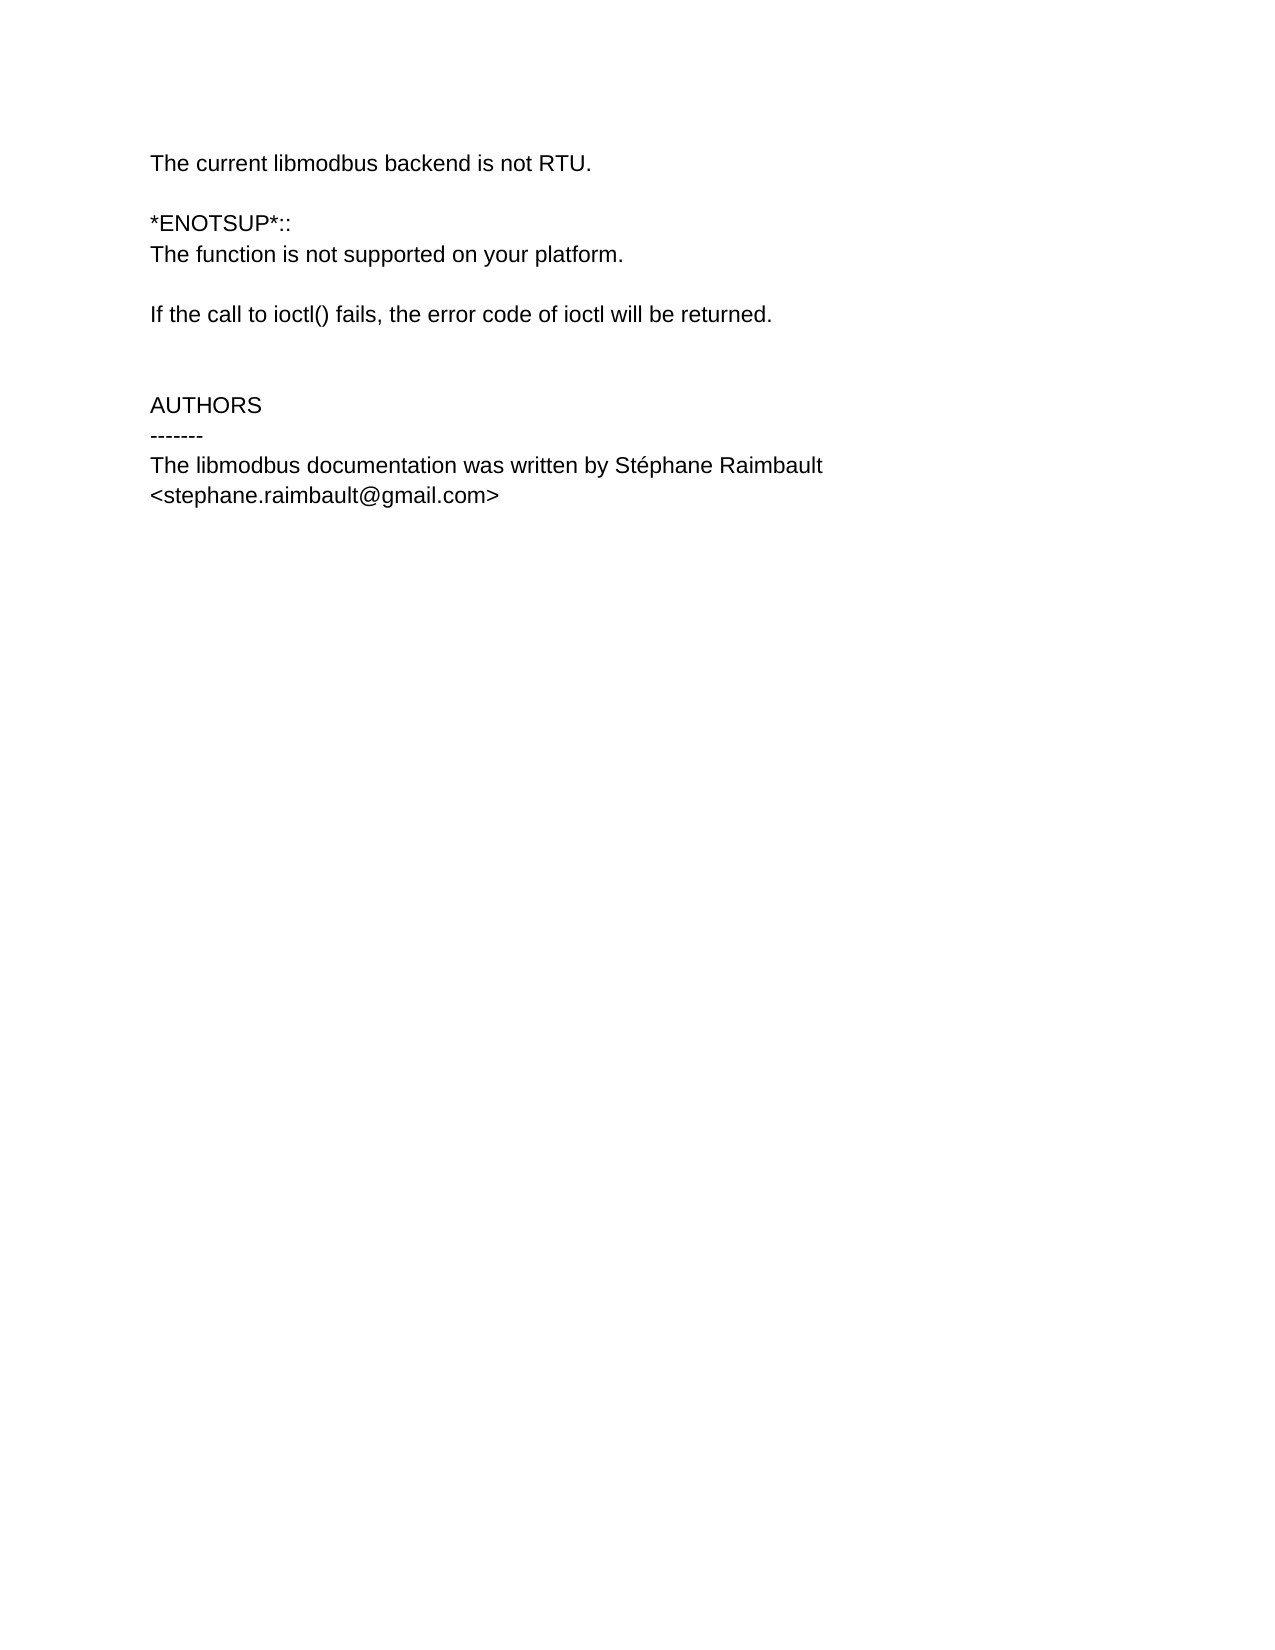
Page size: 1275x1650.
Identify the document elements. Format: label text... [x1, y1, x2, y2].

text AUTHORS [150, 392, 1125, 418]
text <stephane.raimbault@gmail.com> [150, 482, 1125, 509]
text The current libmodbus backend is not RTU. [150, 150, 1125, 176]
text The function is not supported on your platform. [150, 241, 1125, 267]
text *ENOTSUP*:: [150, 210, 1125, 237]
text ------- [150, 422, 1125, 448]
text If the call to ioctl() fails, the error code of ioctl will be returned. [150, 301, 1125, 327]
text The libmodbus documentation was written by Stéphane Raimbault [150, 452, 1125, 478]
